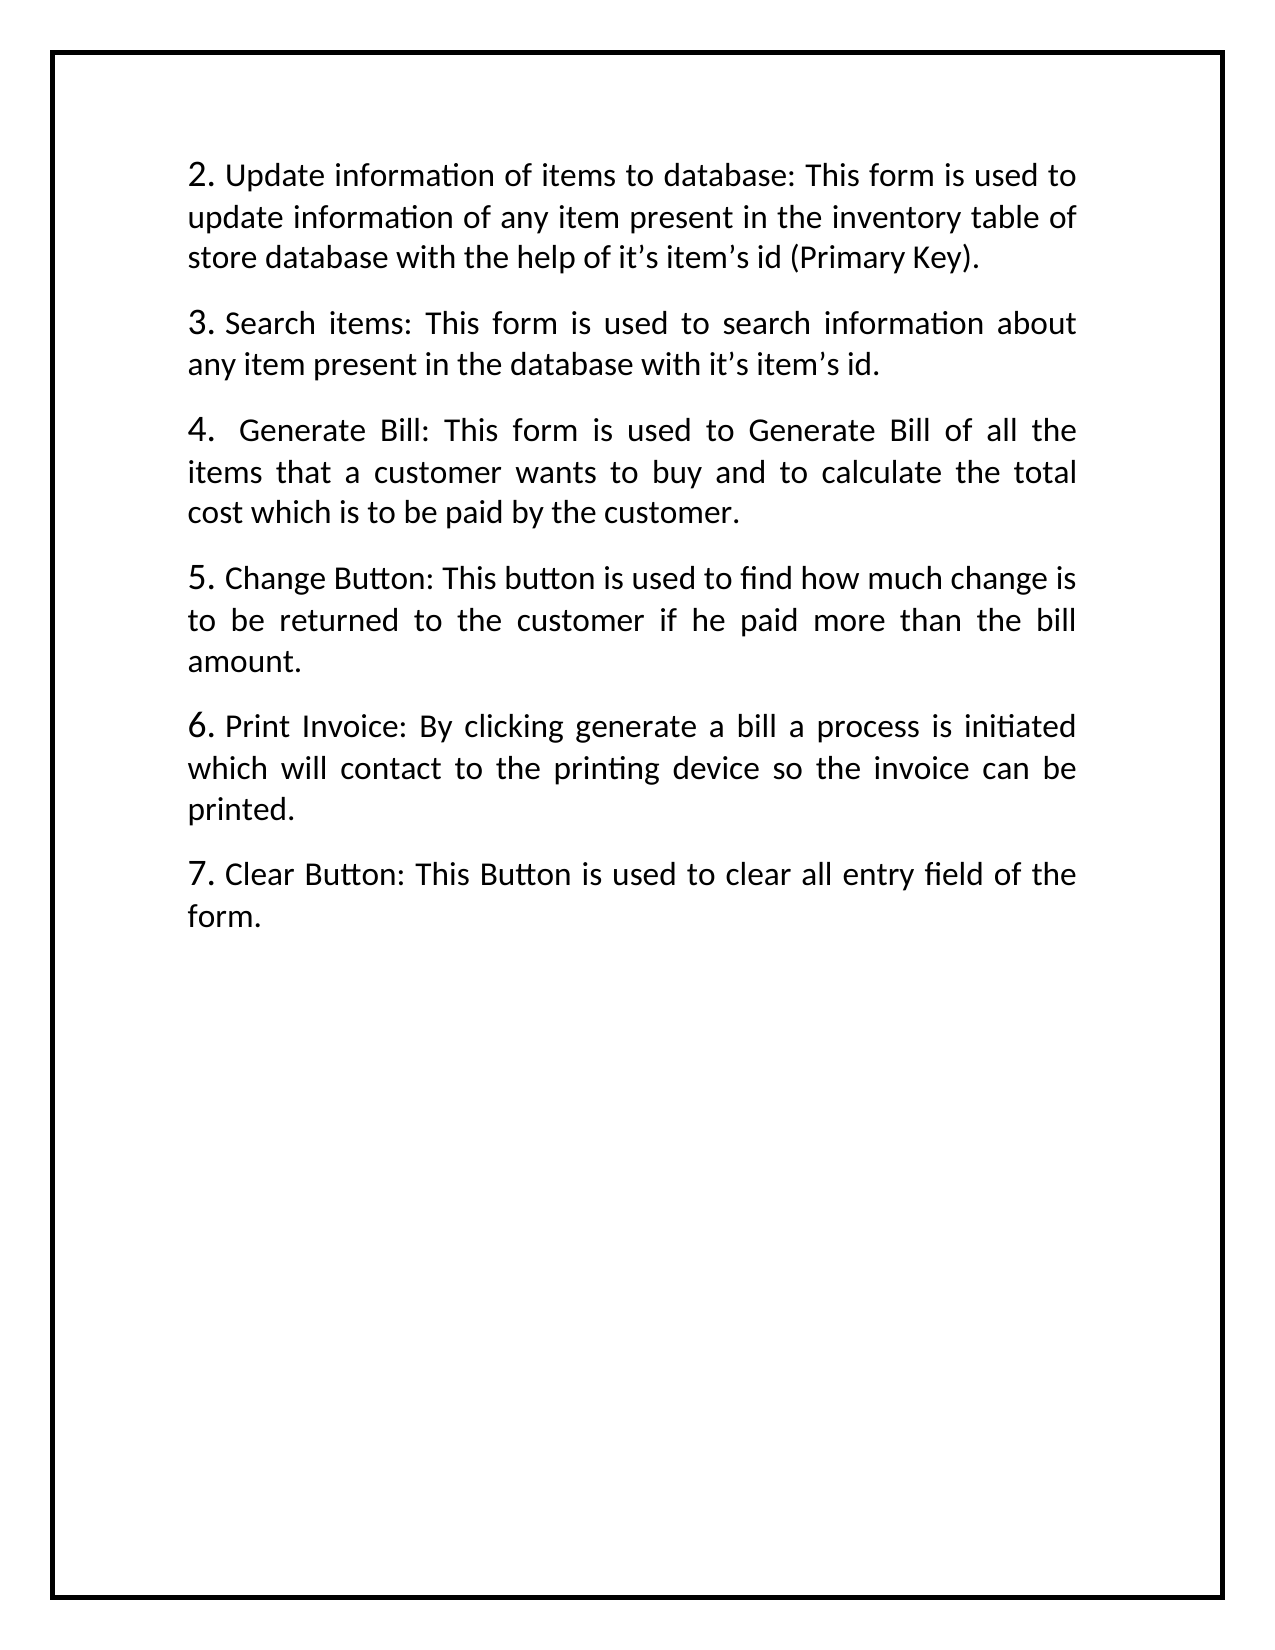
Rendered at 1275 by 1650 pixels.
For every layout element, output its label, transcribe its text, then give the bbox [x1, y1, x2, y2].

list Update information of items to database: This form is used to update information of any item present in the inventory table of store database with the help of it’s item’s id (Primary Key). [187, 150, 1078, 277]
list Search items: This form is used to search information about any item present in the database with it’s item’s id. [187, 298, 1078, 384]
list Generate Bill: This form is used to Generate Bill of all the items that a customer wants to buy and to calculate the total cost which is to be paid by the customer. [187, 405, 1078, 532]
list Print Invoice: By clicking generate a bill a process is initiated which will contact to the printing device so the invoice can be printed. [187, 701, 1078, 828]
list Clear Button: This Button is used to clear all entry field of the form. [187, 849, 1078, 936]
list Change Button: This button is used to find how much change is to be returned to the customer if he paid more than the bill amount. [187, 553, 1078, 680]
